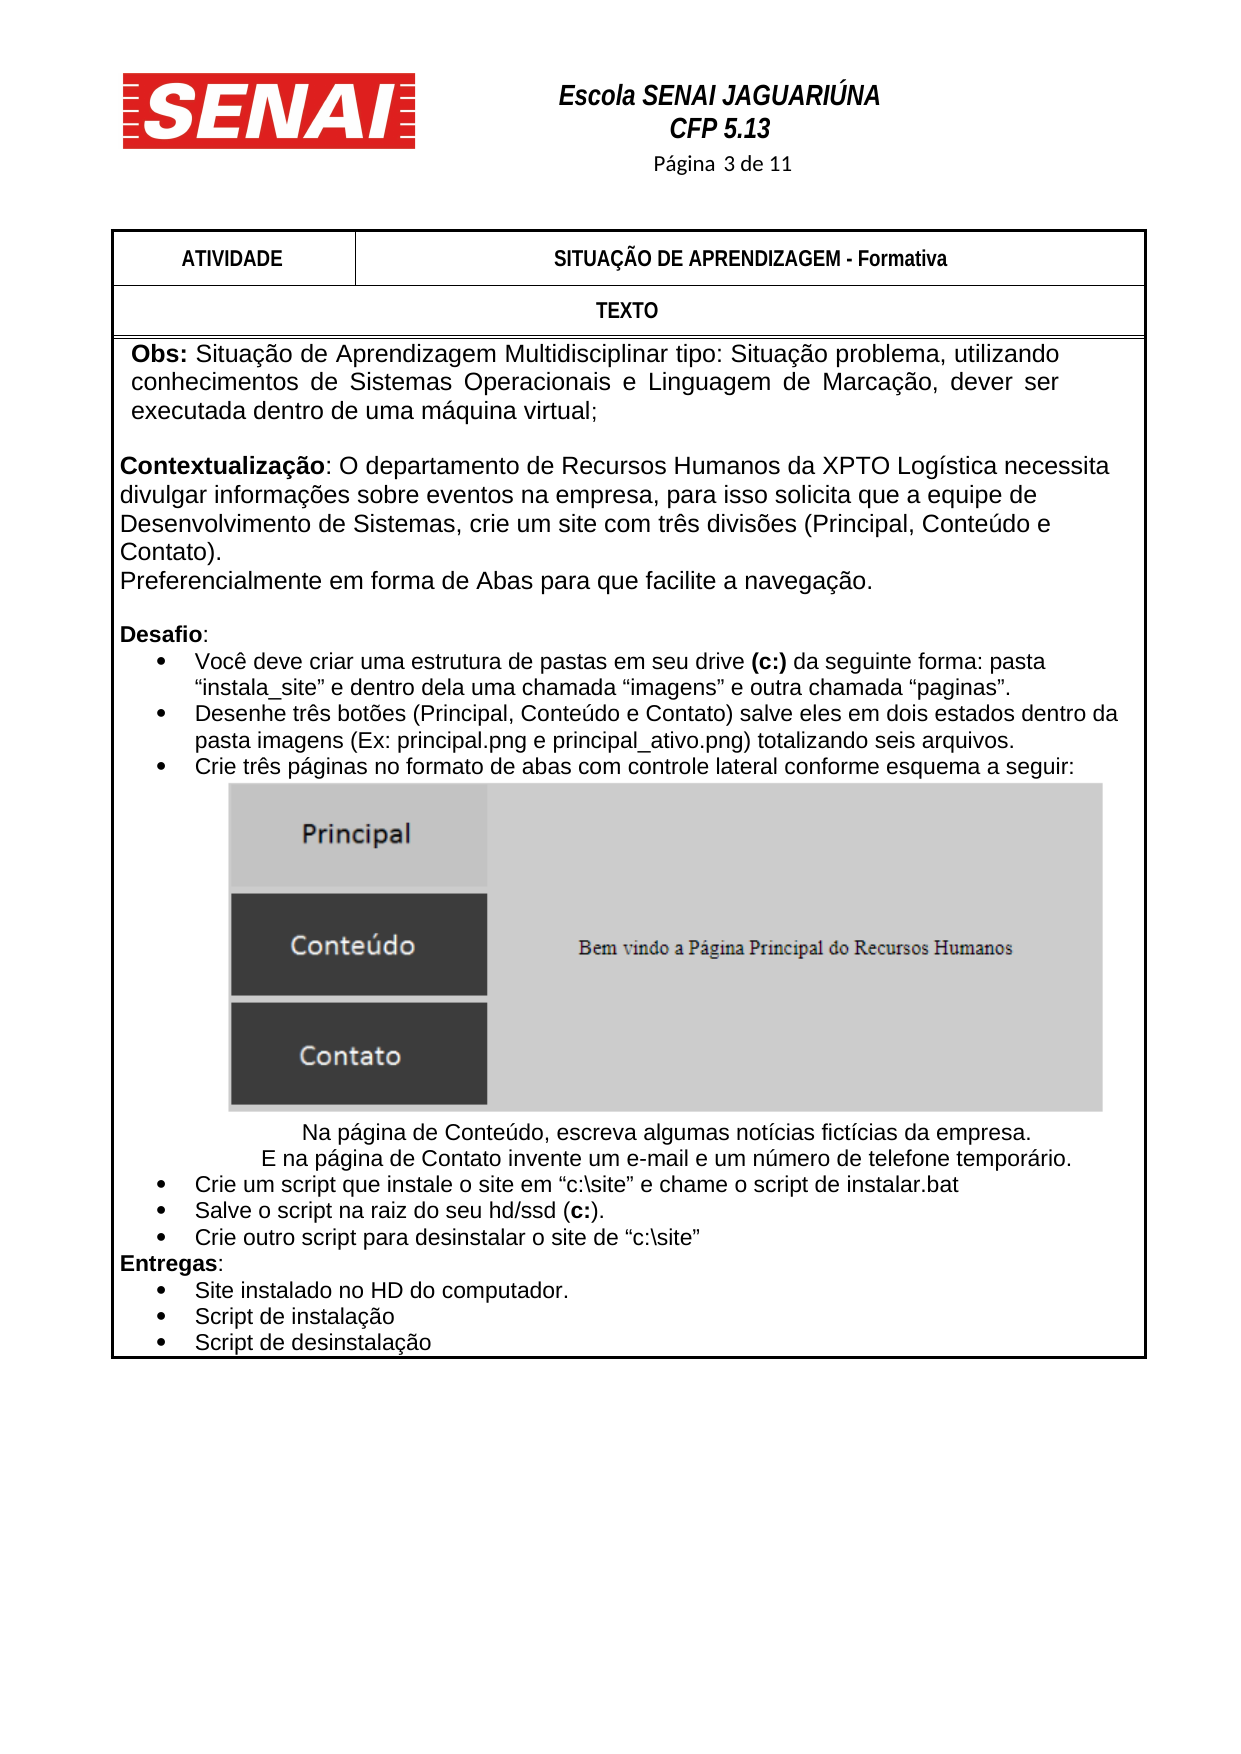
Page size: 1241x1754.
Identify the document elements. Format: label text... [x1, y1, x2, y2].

picture [118, 73, 415, 149]
picture [223, 779, 1110, 1119]
table_cell TEXTO [114, 286, 1144, 335]
table_cell Contextualização: O departamento de Recursos Humanos da XPTO Logística necessita divulgar informações sobre eventos na empresa, para isso solicita que a equipe de Desenvolvimento de Sistemas, crie um site com três divisões (Principal, Conteúdo e Contato). Preferencialmente em forma de Abas para que facilite a navegação. Desafio: Você deve criar uma estrutura de pastas em seu drive (c:) da seguinte forma: pasta “instala_site” e dentro dela uma chamada “imagens” e outra chamada “paginas”. Desenhe três botões (Principal, Conteúdo e Contato) salve eles em dois estados dentro da pasta imagens (Ex: principal.png e principal_ativo.png) totalizando seis arquivos. Crie três páginas no formato de abas com controle lateral conforme esquema a seguir: Na página de Conteúdo, escreva algumas notícias fictícias da empresa. E na página de Contato invente um e-mail e um número de telefone temporário. Crie um script que instale o site em “c:\site” e chame o script de instalar.bat Salve o script na raiz do seu hd/ssd (c:). Crie outro script para desinstalar o site de “c:\site” Entregas: Site instalado no HD do computador. Script de instalação Script de desinstalação [114, 339, 1144, 1356]
table_header SITUAÇÃO DE APRENDIZAGEM - Formativa [356, 232, 1144, 285]
table_header ATIVIDADE [114, 232, 355, 285]
